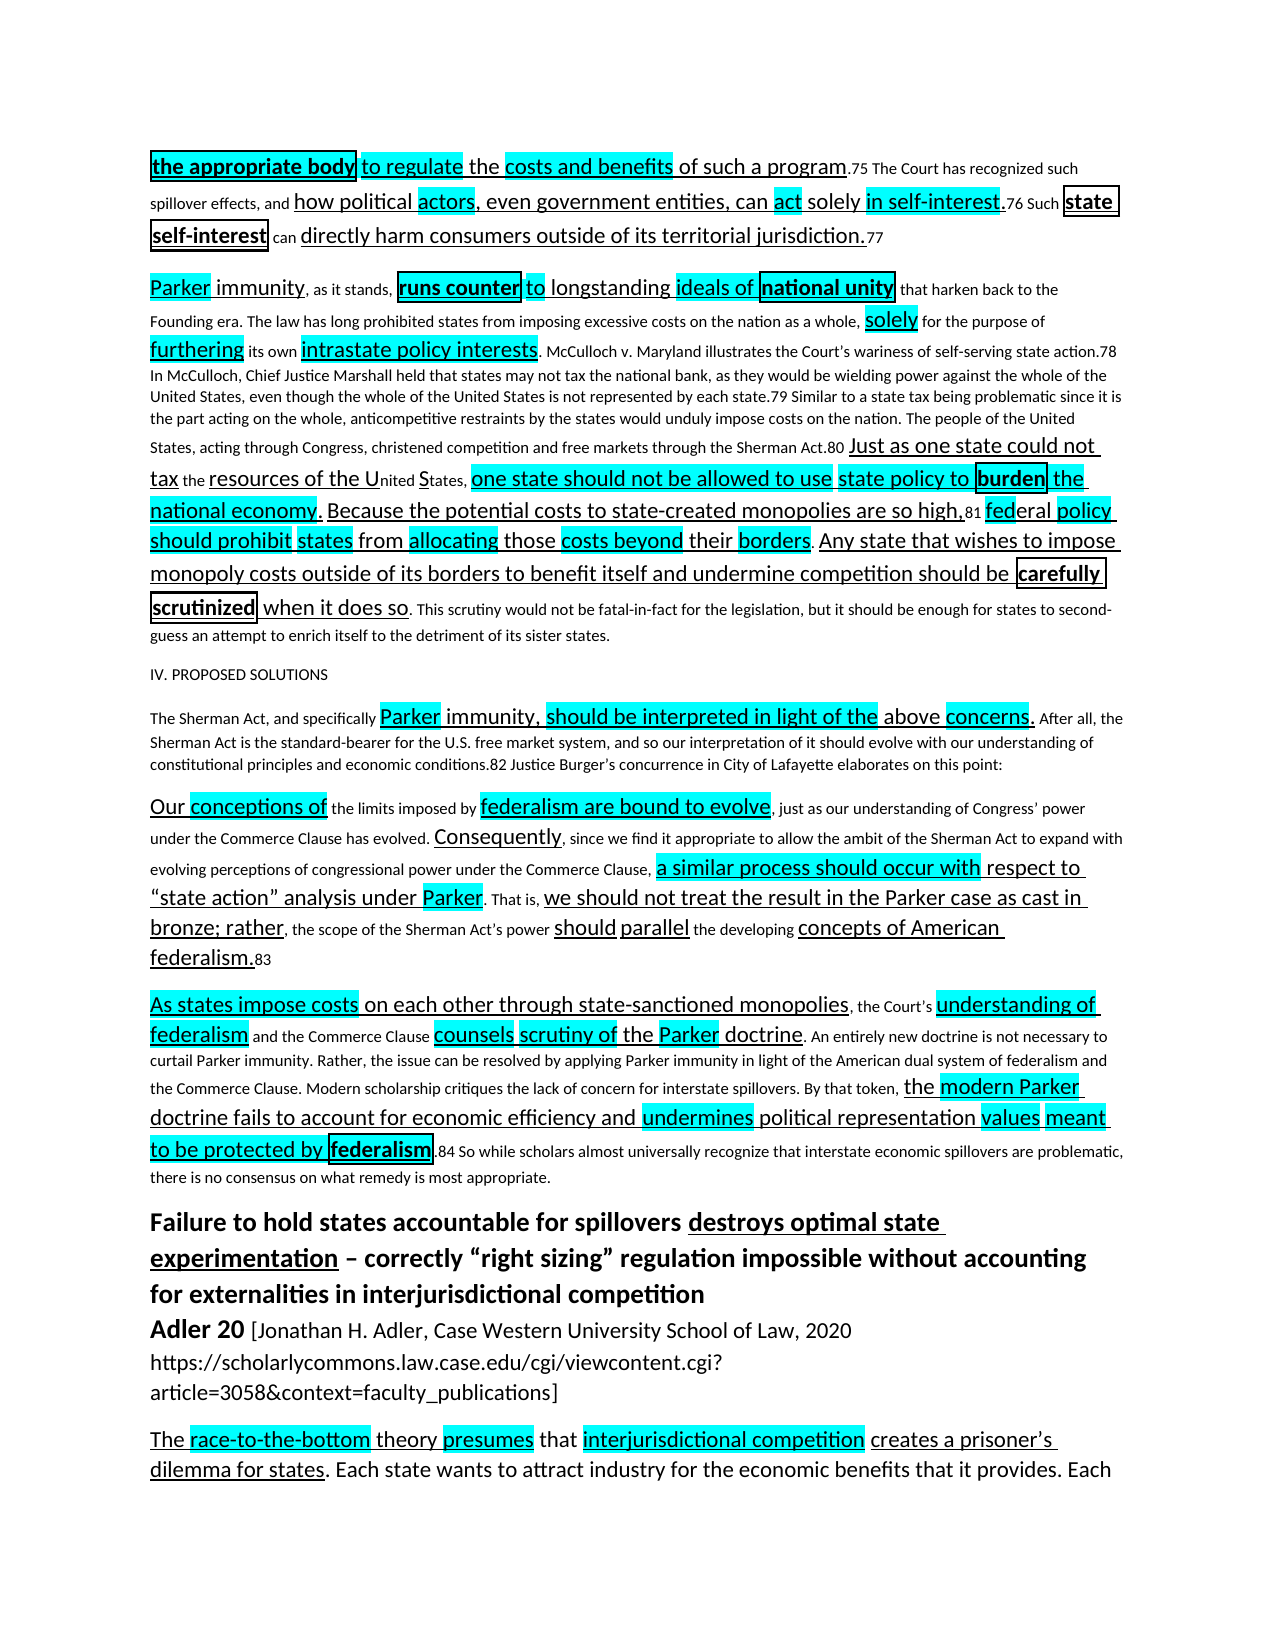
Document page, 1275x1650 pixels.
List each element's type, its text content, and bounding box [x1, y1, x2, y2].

text Parker immunity, as it stands, runs counter to longstanding ideals of national unity that harken back to the Founding era. The law has long prohibited states from imposing excessive costs on the nation as a whole, solely for the purpose of furthering its own intrastate policy interests. McCulloch v. Maryland illustrates the Court’s wariness of self-serving state action.78 In McCulloch, Chief Justice Marshall held that states may not tax the national bank, as they would be wielding power against the whole of the United States, even though the whole of the United States is not represented by each state.79 Similar to a state tax being problematic since it is the part acting on the whole, anticompetitive restraints by the states would unduly impose costs on the nation. The people of the United States, acting through Congress, christened competition and free markets through the Sherman Act.80 Just as one state could not tax the resources of the United States, one state should not be allowed to use state policy to burden the national economy. Because the potential costs to state-created monopolies are so high,81 federal policy should prohibit states from allocating those costs beyond their borders. Any state that wishes to impose monopoly costs outside of its borders to benefit itself and undermine competition should be carefully scrutinized when it does so. This scrutiny would not be fatal-in-fact for the legislation, but it should be enough for states to second-guess an attempt to enrich itself to the detriment of its sister states. [150, 271, 1125, 646]
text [150, 1425, 1125, 1483]
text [150, 150, 1125, 252]
text Adler 20 [Jonathan H. Adler, Case Western University School of Law, 2020 https://scholarlycommons.law.case.edu/cgi/viewcontent.cgi?article=3058&context=faculty_publications] [150, 1312, 1125, 1406]
text Failure to hold states accountable for spillovers destroys optimal state experimentation – correctly “right sizing” regulation impossible without accounting for externalities in interjurisdictional competition [150, 1206, 1125, 1310]
text IV. PROPOSED SOLUTIONS [150, 664, 1125, 684]
text The Sherman Act, and specifically Parker immunity, should be interpreted in light of the above concerns. After all, the Sherman Act is the standard-bearer for the U.S. free market system, and so our interpretation of it should evolve with our understanding of constitutional principles and economic conditions.82 Justice Burger’s concurrence in City of Lafayette elaborates on this point: [150, 702, 1125, 774]
text Our conceptions of the limits imposed by federalism are bound to evolve, just as our understanding of Congress’ power under the Commerce Clause has evolved. Consequently, since we find it appropriate to allow the ambit of the Sherman Act to expand with evolving perceptions of congressional power under the Commerce Clause, a similar process should occur with respect to “state action” analysis under Parker. That is, we should not treat the result in the Parker case as cast in bronze; rather, the scope of the Sherman Act’s power should parallel the developing concepts of American federalism.83 [150, 792, 1125, 971]
text As states impose costs on each other through state-sanctioned monopolies, the Court’s understanding of federalism and the Commerce Clause counsels scrutiny of the Parker doctrine. An entirely new doctrine is not necessary to curtail Parker immunity. Rather, the issue can be resolved by applying Parker immunity in light of the American dual system of federalism and the Commerce Clause. Modern scholarship critiques the lack of concern for interstate spillovers. By that token, the modern Parker doctrine fails to account for economic efficiency and undermines political representation values meant to be protected by federalism.84 So while scholars almost universally recognize that interstate economic spillovers are problematic, there is no consensus on what remedy is most appropriate. [150, 990, 1125, 1187]
